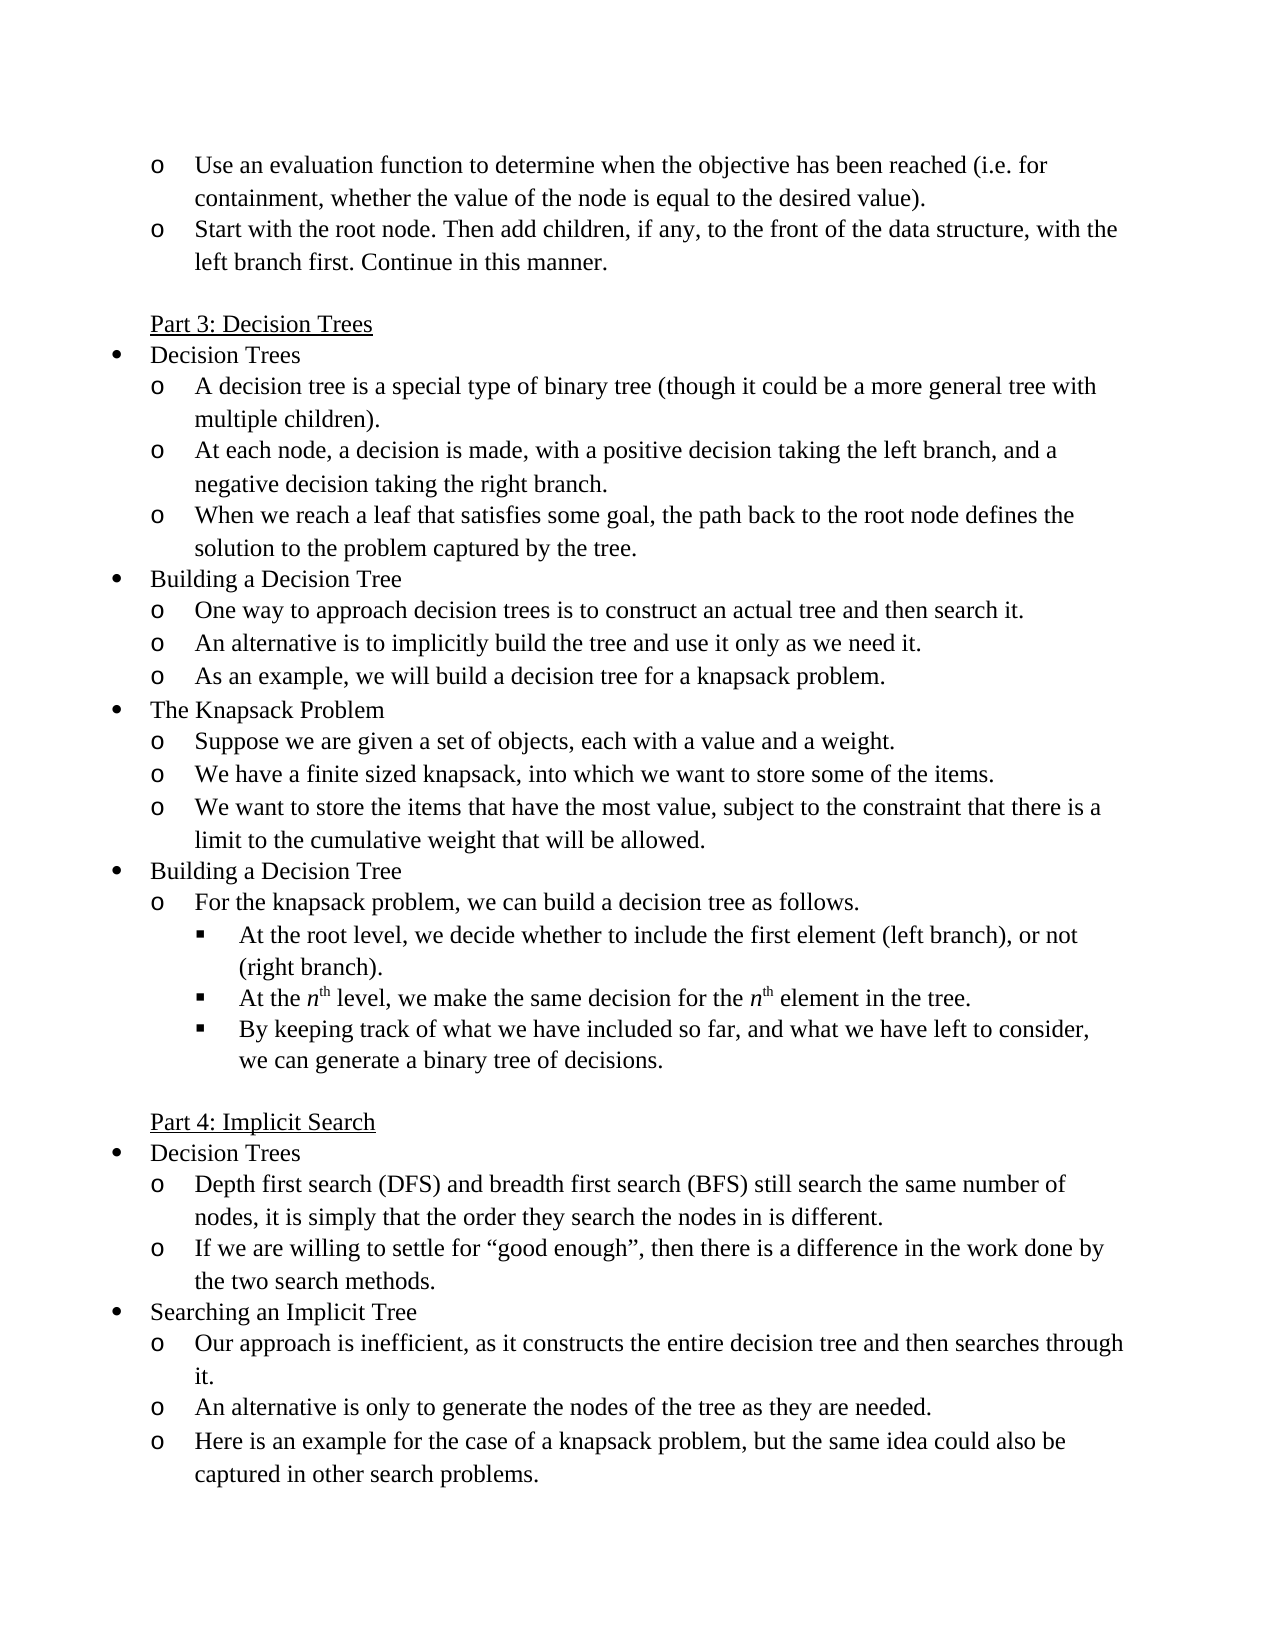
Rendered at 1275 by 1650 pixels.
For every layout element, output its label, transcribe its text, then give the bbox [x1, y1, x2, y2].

list Searching an Implicit Tree [112, 1297, 1125, 1326]
list By keeping track of what we have included so far, and what we have left to consider, we can generate a binary tree of decisions. [194, 1014, 1125, 1073]
list Suppose we are given a set of objects, each with a value and a weight. [150, 726, 1125, 757]
list Part 4: Implicit Search [150, 1107, 1125, 1136]
list Use an evaluation function to determine when the objective has been reached (i.e. for containment, whether the value of the node is equal to the desired value). [150, 150, 1125, 212]
list Building a Decision Tree [112, 856, 1125, 885]
list As an example, we will build a decision tree for a knapsack problem. [150, 661, 1125, 692]
list We want to store the items that have the most value, subject to the constraint that there is a limit to the cumulative weight that will be allowed. [150, 792, 1125, 854]
list Decision Trees [112, 1138, 1125, 1167]
list Depth first search (DFS) and breadth first search (BFS) still search the same number of nodes, it is simply that the order they search the nodes in is different. [150, 1169, 1125, 1231]
list When we reach a leaf that satisfies some goal, the path back to the root node defines the solution to the problem captured by the tree. [150, 500, 1125, 562]
list One way to approach decision trees is to construct an actual tree and then search it. [150, 595, 1125, 626]
list The Knapsack Problem [112, 695, 1125, 723]
list At the nth level, we make the same decision for the nth element in the tree. [194, 983, 1125, 1011]
list We have a finite sized knapsack, into which we want to store some of the items. [150, 759, 1125, 790]
list Here is an example for the case of a knapsack problem, but the same idea could also be captured in other search problems. [150, 1426, 1125, 1488]
list An alternative is only to generate the nodes of the tree as they are needed. [150, 1392, 1125, 1423]
list A decision tree is a special type of binary tree (though it could be a more general tree with multiple children). [150, 371, 1125, 433]
list If we are willing to settle for “good enough”, then there is a difference in the work done by the two search methods. [150, 1233, 1125, 1295]
list Our approach is inefficient, as it constructs the entire decision tree and then searches through it. [150, 1328, 1125, 1390]
list At each node, a decision is made, with a positive decision taking the left branch, and a negative decision taking the right branch. [150, 436, 1125, 497]
list Building a Decision Tree [112, 564, 1125, 593]
list Start with the root node. Then add children, if any, to the front of the data structure, with the left branch first. Continue in this manner. [150, 214, 1125, 276]
list Decision Trees [112, 340, 1125, 369]
list For the knapsack problem, we can build a decision tree as follows. [150, 887, 1125, 918]
list At the root level, we decide whether to include the first element (left branch), or not (right branch). [194, 921, 1125, 980]
list An alternative is to implicitly build the tree and use it only as we need it. [150, 628, 1125, 659]
list Part 3: Decision Trees [150, 309, 1125, 338]
